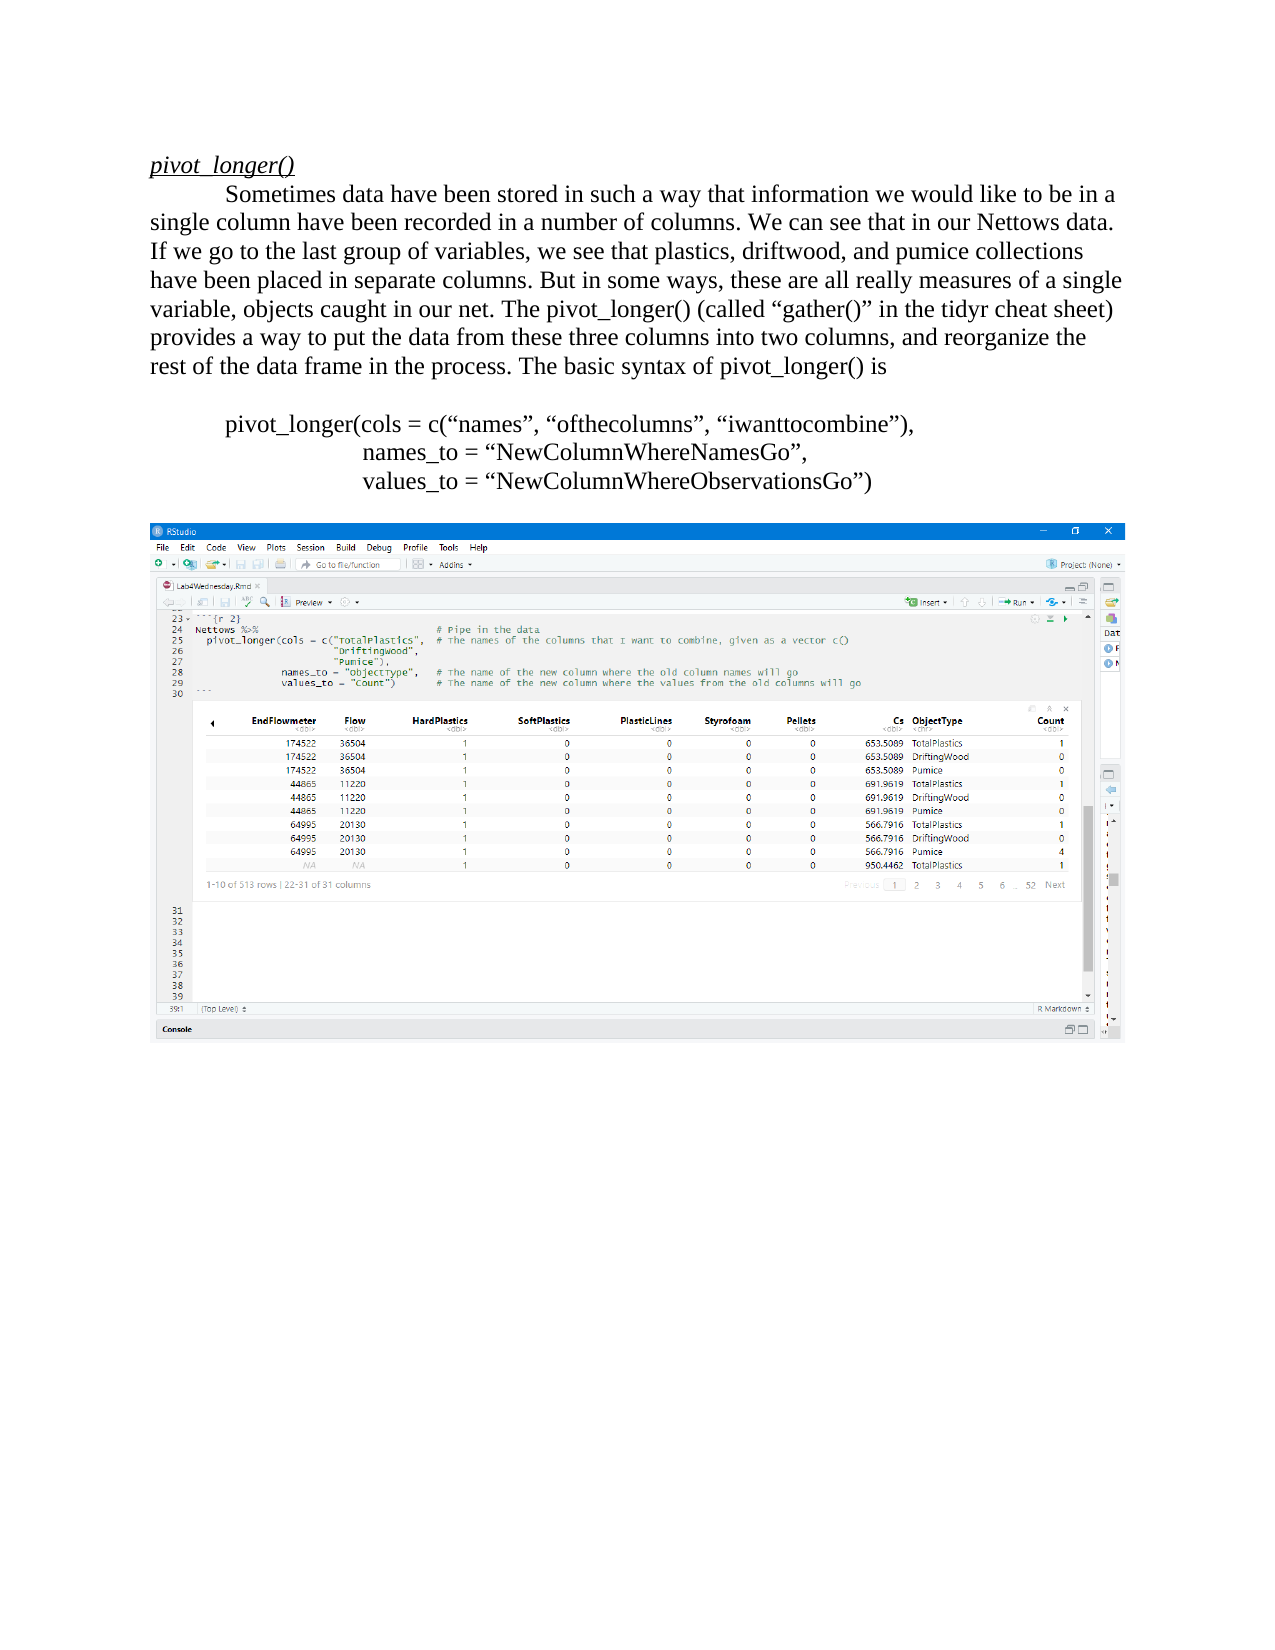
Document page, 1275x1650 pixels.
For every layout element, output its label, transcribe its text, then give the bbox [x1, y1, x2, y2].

text values_to = “NewColumnWhereObservationsGo”) [150, 466, 1125, 495]
picture [150, 523, 1125, 1043]
text names_to = “NewColumnWhereNamesGo”, [150, 437, 1125, 466]
text pivot_longer(cols = c(“names”, “ofthecolumns”, “iwanttocombine”), [150, 409, 1125, 437]
text pivot_longer() [150, 150, 1125, 179]
text Sometimes data have been stored in such a way that information we would like to be in a single column have been recorded in a number of columns. We can see that in our Nettows data. If we go to the last group of variables, we see that plastics, driftwood, and pumice collections have been placed in separate columns. But in some ways, these are all really measures of a single variable, objects caught in our net. The pivot_longer() (called “gather()” in the tidyr cheat sheet) provides a way to put the data from these three columns into two columns, and reorganize the rest of the data frame in the process. The basic syntax of pivot_longer() is [150, 179, 1125, 380]
